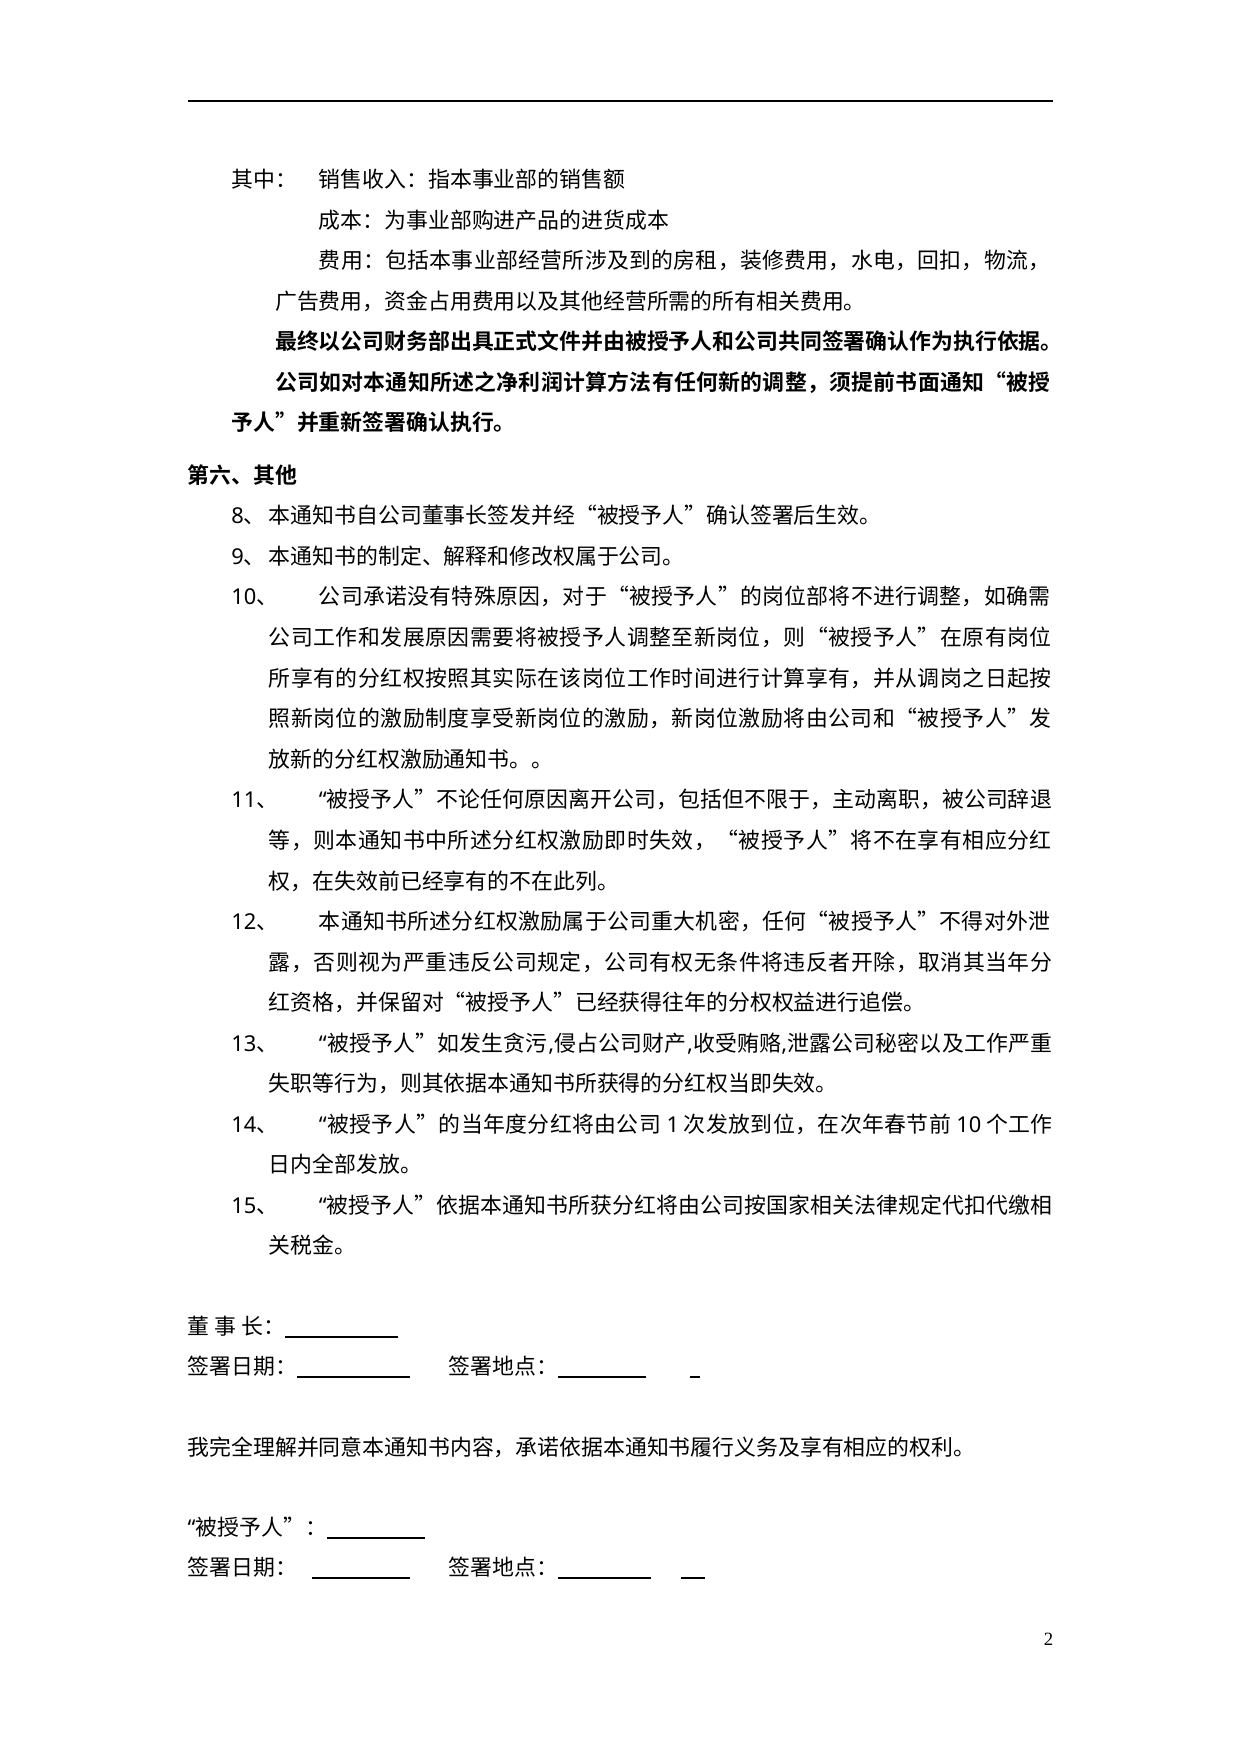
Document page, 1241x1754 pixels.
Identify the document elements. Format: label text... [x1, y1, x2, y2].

text 成本：为事业部购进产品的进货成本 [275, 202, 1053, 235]
list 公司承诺没有特殊原因，对于“被授予人”的岗位部将不进行调整，如确需公司工作和发展原因需要将被授予人调整至新岗位，则“被授予人”在原有岗位所享有的分红权按照其实际在该岗位工作时间进行计算享有，并从调岗之日起按照新岗位的激励制度享受新岗位的激励，新岗位激励将由公司和“被授予人”发放新的分红权激励通知书。。 [231, 579, 1053, 774]
text 签署日期： 签署地点： [187, 1550, 1003, 1582]
list 本通知书所述分红权激励属于公司重大机密，任何“被授予人”不得对外泄露，否则视为严重违反公司规定，公司有权无条件将违反者开除，取消其当年分红资格，并保留对“被授予人”已经获得往年的分权权益进行追偿。 [231, 904, 1053, 1017]
subtitle 第六、其他 [187, 458, 1053, 490]
list “被授予人”不论任何原因离开公司，包括但不限于，主动离职，被公司辞退等，则本通知书中所述分红权激励即时失效，“被授予人”将不在享有相应分红权，在失效前已经享有的不在此列。 [231, 782, 1053, 896]
text 最终以公司财务部出具正式文件并由被授予人和公司共同签署确认作为执行依据。 [231, 324, 1053, 356]
list 本通知书的制定、解释和修改权属于公司。 [231, 539, 1053, 571]
text 公司如对本通知所述之净利润计算方法有任何新的调整，须提前书面通知“被授予人”并重新签署确认执行。 [231, 364, 1053, 437]
text 其中： 销售收入：指本事业部的销售额 [187, 162, 1053, 194]
list “被授予人”的当年度分红将由公司1次发放到位，在次年春节前10个工作日内全部发放。 [231, 1106, 1053, 1179]
list “被授予人”依据本通知书所获分红将由公司按国家相关法律规定代扣代缴相关税金。 [231, 1187, 1053, 1261]
list 本通知书自公司董事长签发并经“被授予人”确认签署后生效。 [231, 498, 1053, 531]
text 签署日期： 签署地点： [187, 1349, 1003, 1381]
list “被授予人”如发生贪污,侵占公司财产,收受贿赂,泄露公司秘密以及工作严重失职等行为，则其依据本通知书所获得的分红权当即失效。 [231, 1025, 1053, 1098]
text 董 事 长： [187, 1308, 1003, 1341]
text “被授予人”： [187, 1509, 1003, 1542]
text 费用：包括本事业部经营所涉及到的房租，装修费用，水电，回扣，物流，广告费用，资金占用费用以及其他经营所需的所有相关费用。 [275, 243, 1053, 316]
text 我完全理解并同意本通知书内容，承诺依据本通知书履行义务及享有相应的权利。 [187, 1429, 1003, 1462]
